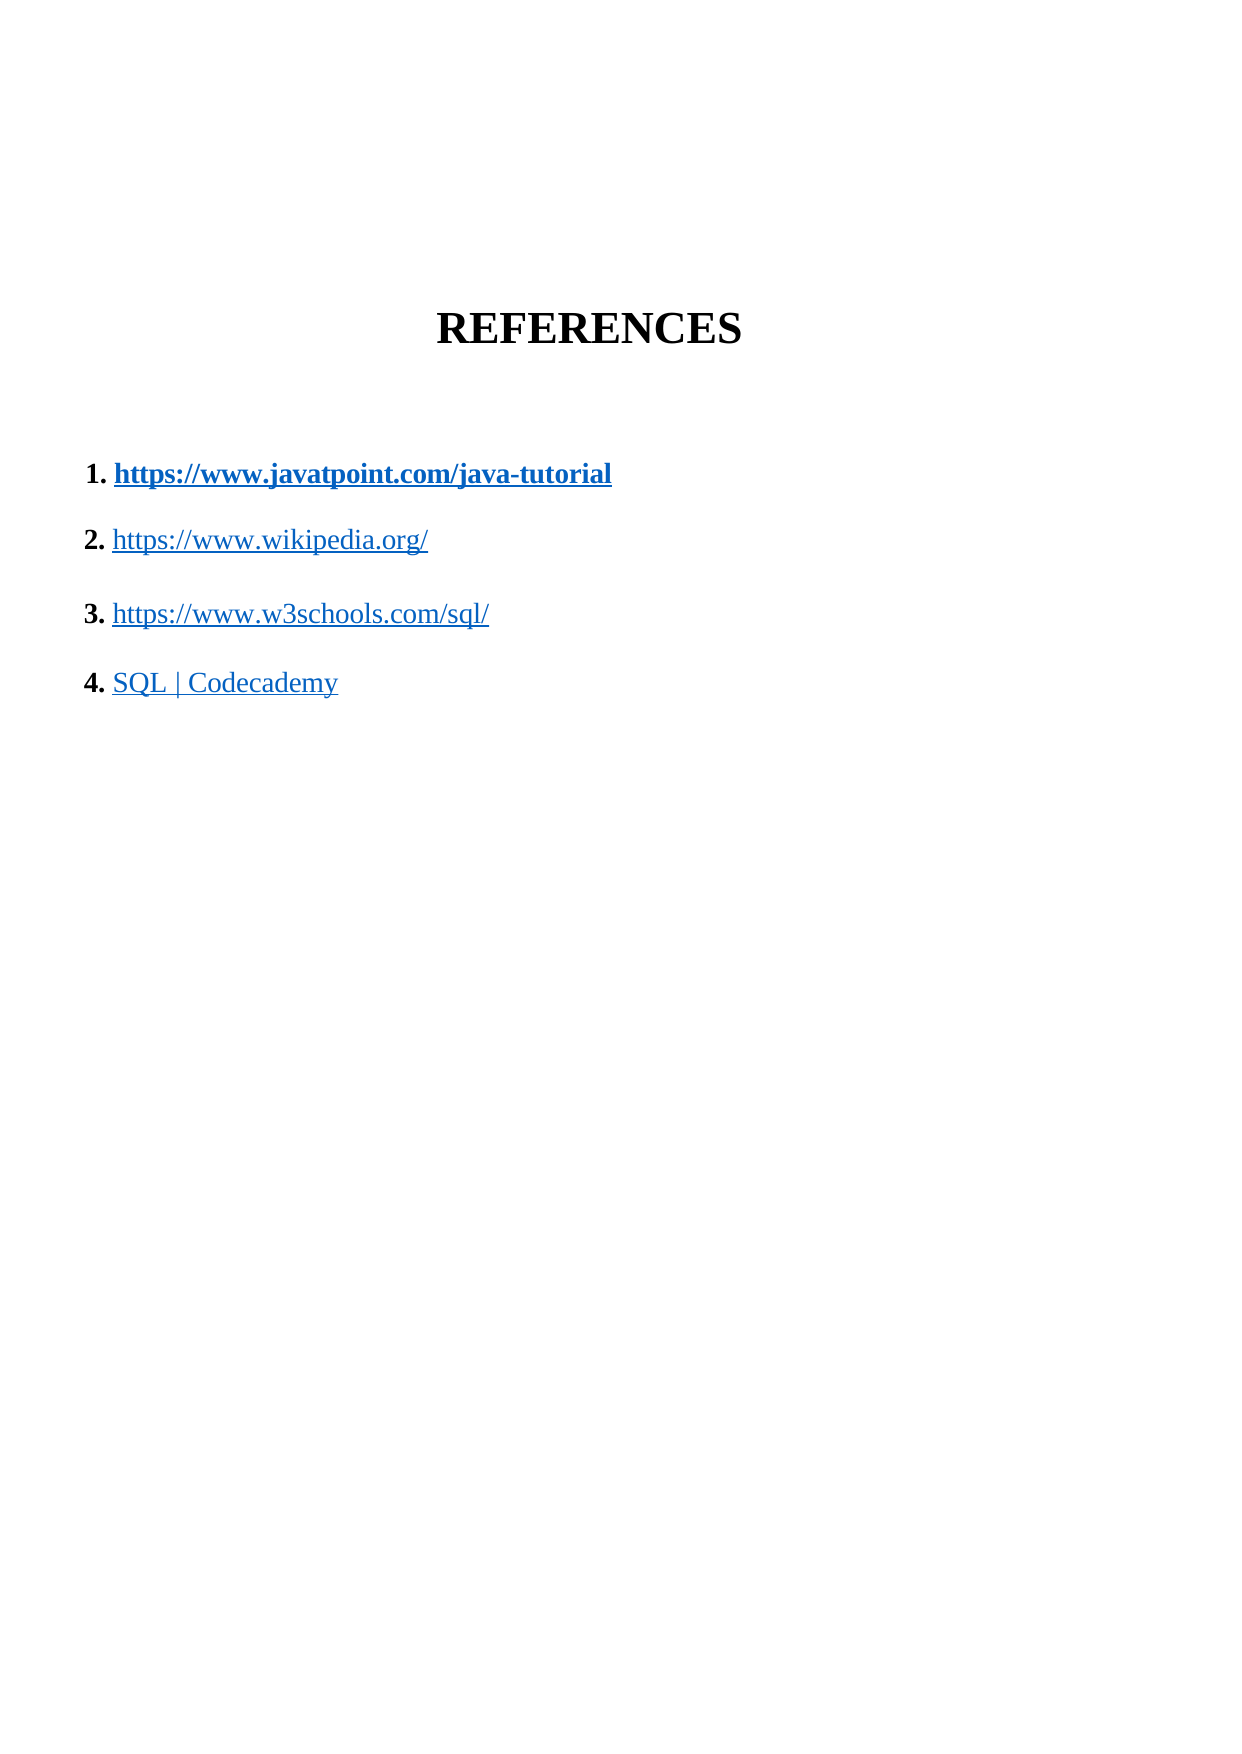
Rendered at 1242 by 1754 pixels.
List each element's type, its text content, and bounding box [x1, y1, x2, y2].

list SQL | Codecademy [83, 665, 1212, 698]
list https://www.wikipedia.org/ [83, 522, 1212, 556]
subtitle REFERENCES [73, 301, 1106, 354]
list https://www.w3schools.com/sql/ [83, 596, 1212, 630]
list https://www.javatpoint.com/java-tutorial [85, 456, 1212, 489]
